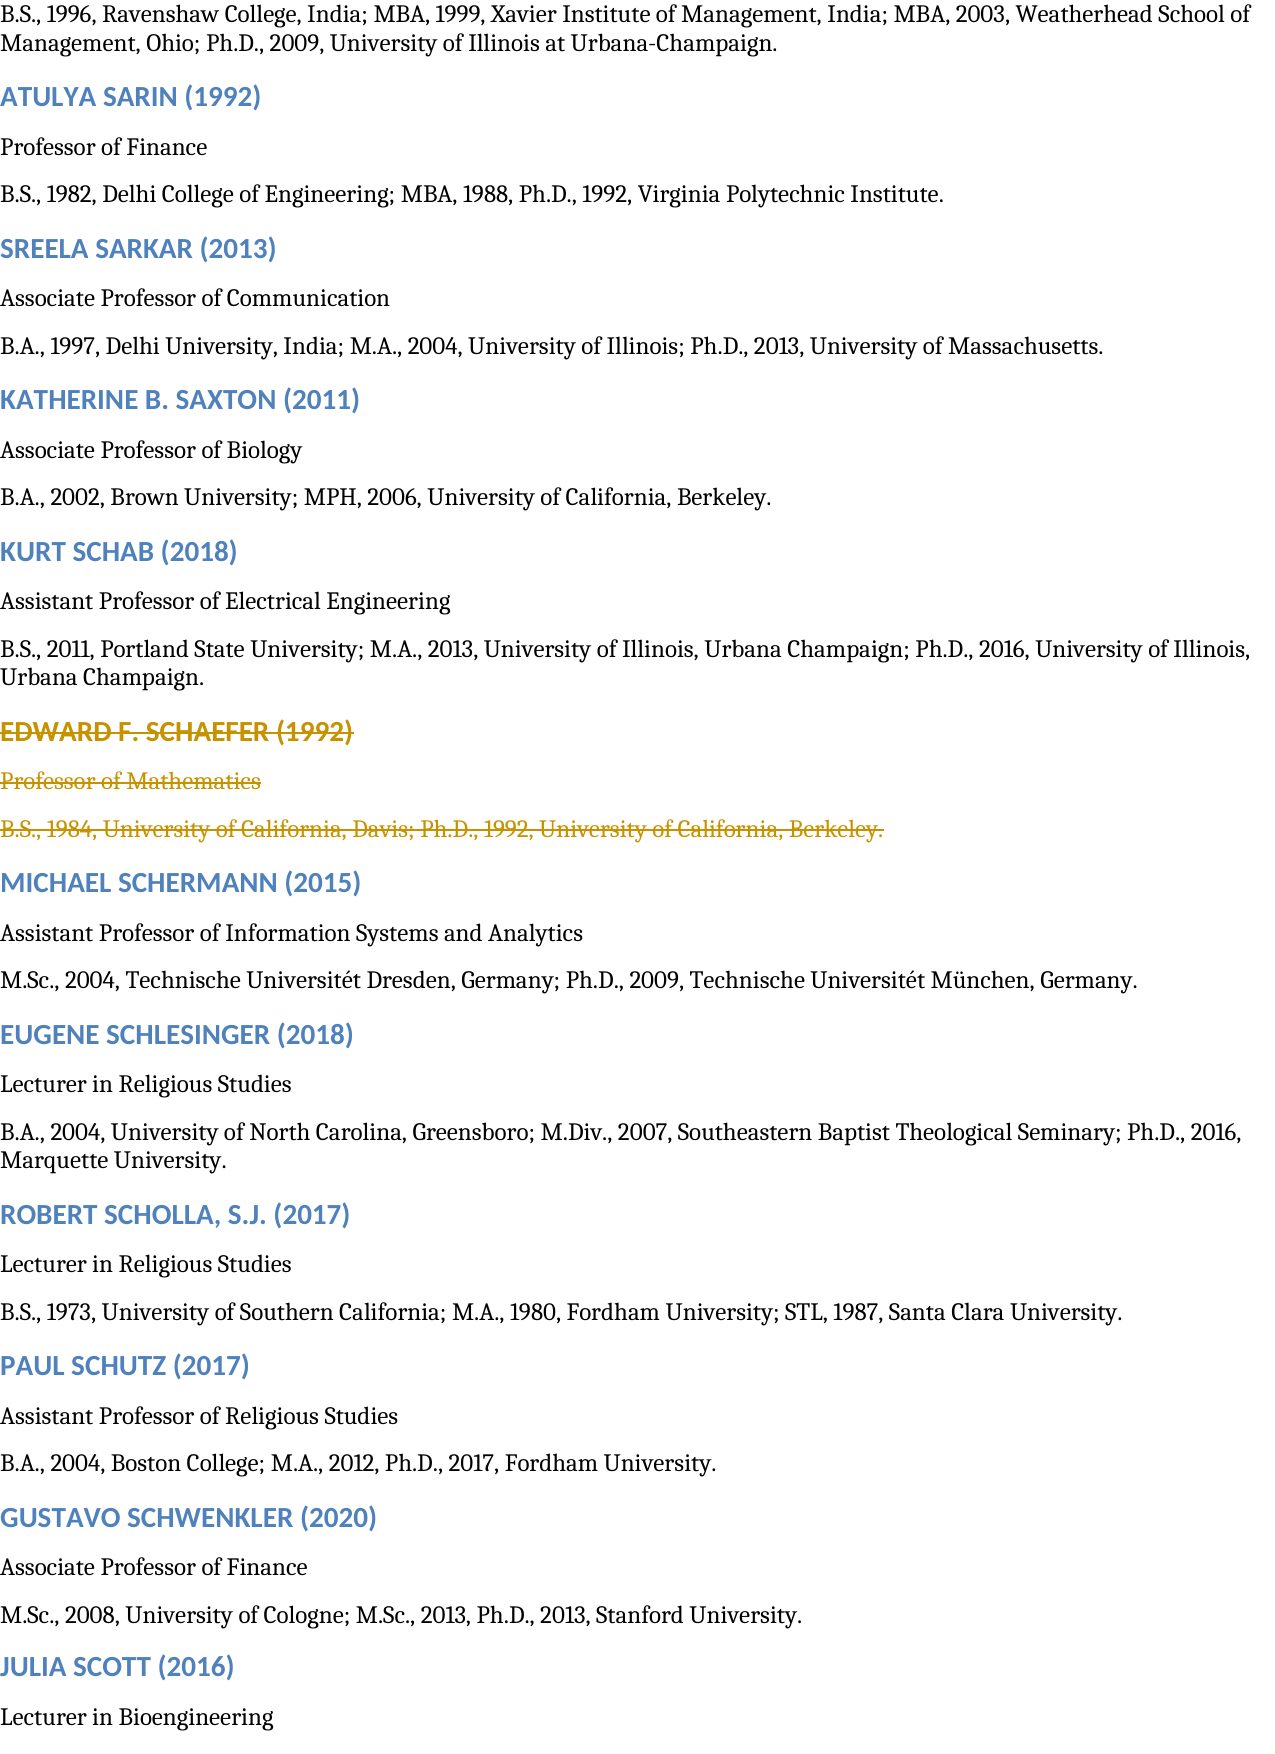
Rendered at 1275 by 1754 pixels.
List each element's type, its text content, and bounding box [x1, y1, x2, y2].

text B.S., 1973, University of Southern California; M.A., 1980, Fordham University; STL, 1987, Santa Clara University. [0, 1298, 1275, 1327]
text B.A., 2002, Brown University; MPH, 2006, University of California, Berkeley. [0, 483, 1275, 512]
subtitle JULIA SCOTT (2016) [0, 1648, 1275, 1684]
text Lecturer in Bioengineering [0, 1703, 1275, 1731]
subtitle ATULYA SARIN (1992) [0, 78, 1275, 114]
text B.S., 1996, Ravenshaw College, India; MBA, 1999, Xavier Institute of Management, India; MBA, 2003, Weatherhead School of Management, Ohio; Ph.D., 2009, University of Illinois at Urbana-Champaign. [0, 0, 1275, 57]
text M.Sc., 2004, Technische Universitét Dresden, Germany; Ph.D., 2009, Technische Universitét München, Germany. [0, 966, 1275, 995]
subtitle KURT SCHAB (2018) [0, 533, 1275, 568]
subtitle PAUL SCHUTZ (2017) [0, 1347, 1275, 1383]
text Associate Professor of Communication [0, 284, 1275, 313]
text B.S., 1982, Delhi College of Engineering; MBA, 1988, Ph.D., 1992, Virginia Polytechnic Institute. [0, 180, 1275, 209]
text Professor of Finance [0, 133, 1275, 161]
subtitle ROBERT SCHOLLA, S.J. (2017) [0, 1196, 1275, 1232]
text B.A., 2004, University of North Carolina, Greensboro; M.Div., 2007, Southeastern Baptist Theological Seminary; Ph.D., 2016, Marquette University. [0, 1118, 1275, 1175]
text Assistant Professor of Electrical Engineering [0, 587, 1275, 616]
subtitle EUGENE SCHLESINGER (2018) [0, 1016, 1275, 1051]
subtitle KATHERINE B. SAXTON (2011) [0, 381, 1275, 417]
text Lecturer in Religious Studies [0, 1250, 1275, 1279]
text Assistant Professor of Religious Studies [0, 1402, 1275, 1431]
subtitle SREELA SARKAR (2013) [0, 230, 1275, 265]
text M.Sc., 2008, University of Cologne; M.Sc., 2013, Ph.D., 2013, Stanford University. [0, 1601, 1275, 1629]
text B.A., 1997, Delhi University, India; M.A., 2004, University of Illinois; Ph.D., 2013, University of Massachusetts. [0, 332, 1275, 360]
subtitle GUSTAVO SCHWENKLER (2020) [0, 1499, 1275, 1534]
text Lecturer in Religious Studies [0, 1070, 1275, 1099]
text B.S., 2011, Portland State University; M.A., 2013, University of Illinois, Urbana Champaign; Ph.D., 2016, University of Illinois, Urbana Champaign. [0, 634, 1275, 692]
text B.A., 2004, Boston College; M.A., 2012, Ph.D., 2017, Fordham University. [0, 1449, 1275, 1478]
text Associate Professor of Finance [0, 1553, 1275, 1582]
subtitle MICHAEL SCHERMANN (2015) [0, 864, 1275, 900]
text Associate Professor of Biology [0, 436, 1275, 464]
text Assistant Professor of Information Systems and Analytics [0, 919, 1275, 947]
